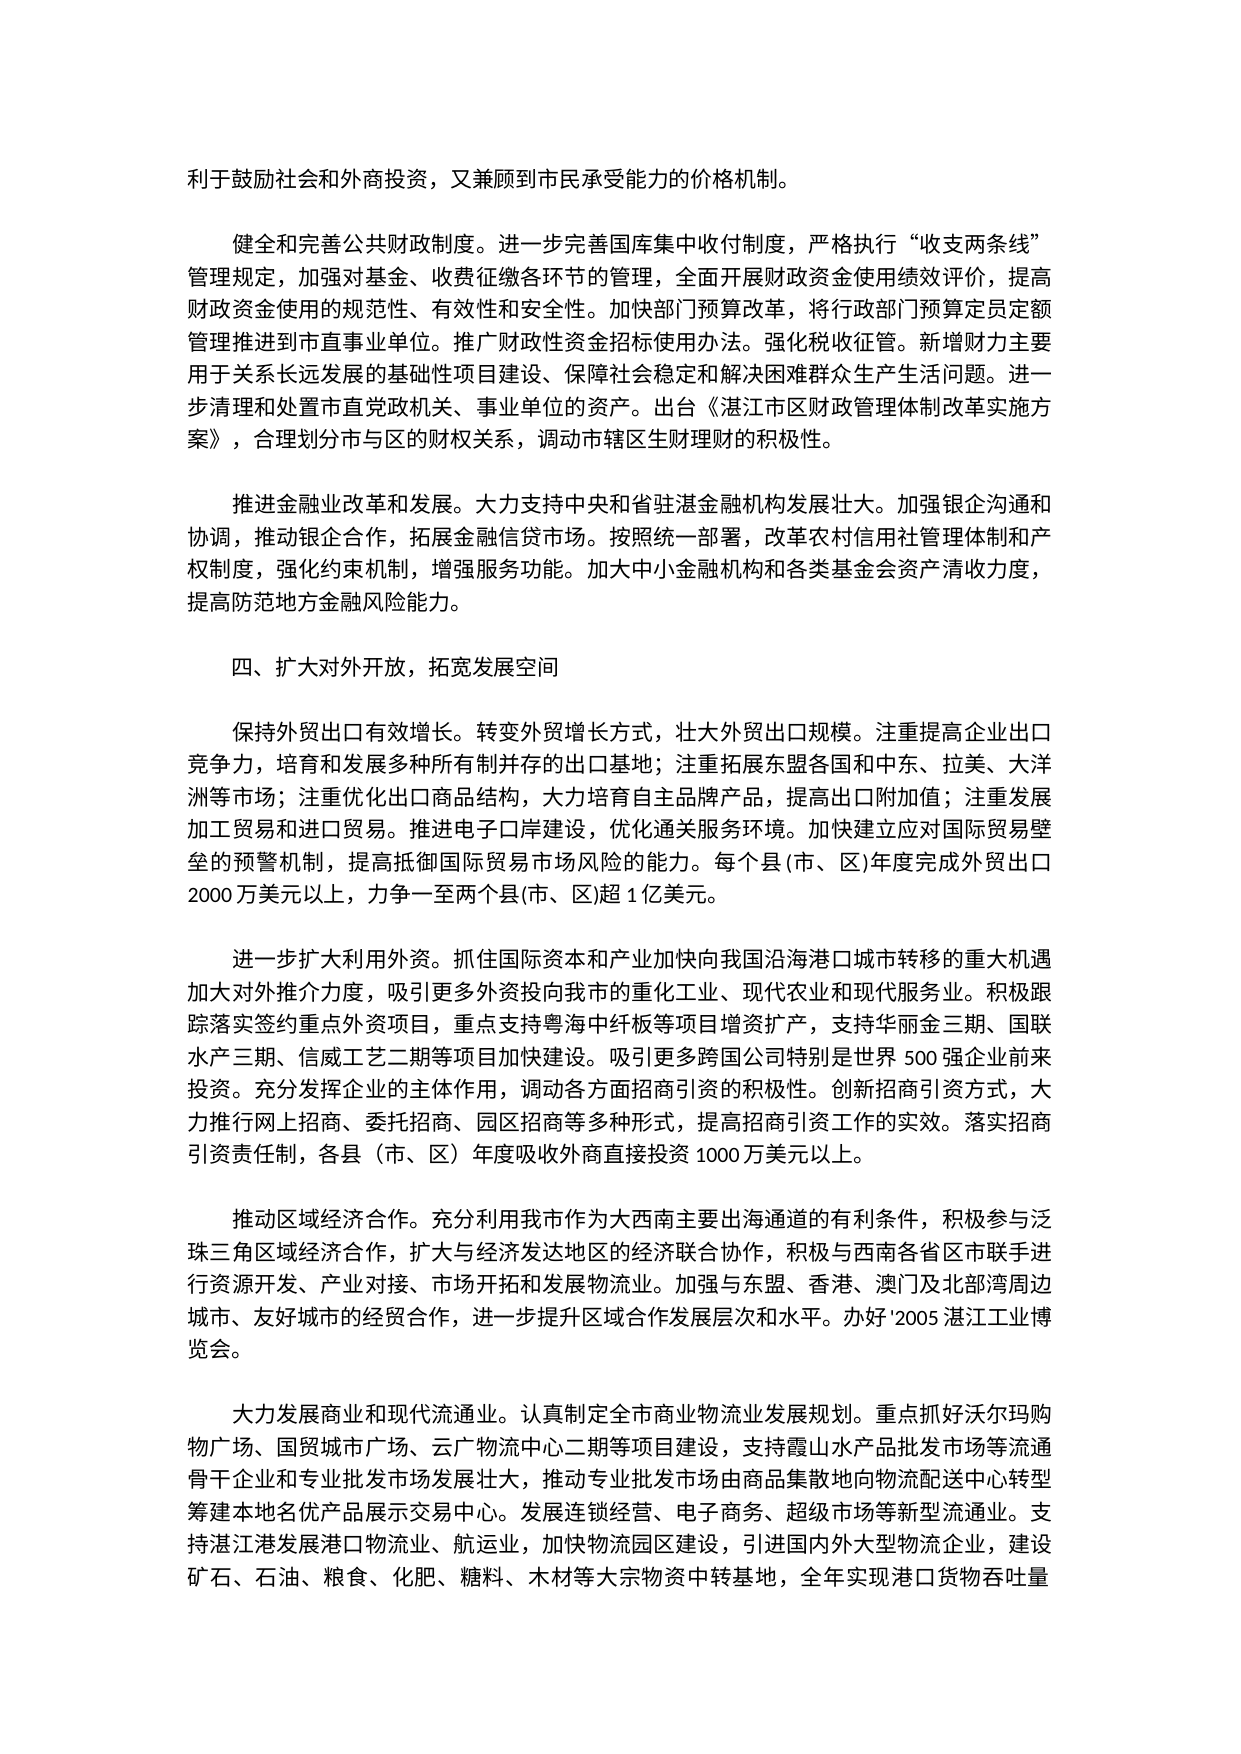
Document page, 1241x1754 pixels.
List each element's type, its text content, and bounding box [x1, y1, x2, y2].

text 保持外贸出口有效增长。转变外贸增长方式，壮大外贸出口规模。注重提高企业出口竞争力，培育和发展多种所有制并存的出口基地；注重拓展东盟各国和中东、拉美、大洋洲等市场；注重优化出口商品结构，大力培育自主品牌产品，提高出口附加值；注重发展加工贸易和进口贸易。推进电子口岸建设，优化通关服务环境。加快建立应对国际贸易壁垒的预警机制，提高抵御国际贸易市场风险的能力。每个县(市、区)年度完成外贸出口2000万美元以上，力争一至两个县(市、区)超1亿美元。 [187, 714, 1053, 909]
text 四、扩大对外开放，拓宽发展空间 [187, 649, 1053, 682]
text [187, 1397, 1053, 1592]
text 健全和完善公共财政制度。进一步完善国库集中收付制度，严格执行“收支两条线”管理规定，加强对基金、收费征缴各环节的管理，全面开展财政资金使用绩效评价，提高财政资金使用的规范性、有效性和安全性。加快部门预算改革，将行政部门预算定员定额管理推进到市直事业单位。推广财政性资金招标使用办法。强化税收征管。新增财力主要用于关系长远发展的基础性项目建设、保障社会稳定和解决困难群众生产生活问题。进一步清理和处置市直党政机关、事业单位的资产。出台《湛江市区财政管理体制改革实施方案》，合理划分市与区的财权关系，调动市辖区生财理财的积极性。 [187, 227, 1053, 454]
text 进一步扩大利用外资。抓住国际资本和产业加快向我国沿海港口城市转移的重大机遇，加大对外推介力度，吸引更多外资投向我市的重化工业、现代农业和现代服务业。积极跟踪落实签约重点外资项目，重点支持粤海中纤板等项目增资扩产，支持华丽金三期、国联水产三期、信威工艺二期等项目加快建设。吸引更多跨国公司特别是世界500强企业前来投资。充分发挥企业的主体作用，调动各方面招商引资的积极性。创新招商引资方式，大力推行网上招商、委托招商、园区招商等多种形式，提高招商引资工作的实效。落实招商引资责任制，各县（市、区）年度吸收外商直接投资1000万美元以上。 [187, 942, 1053, 1169]
text 推进金融业改革和发展。大力支持中央和省驻湛金融机构发展壮大。加强银企沟通和协调，推动银企合作，拓展金融信贷市场。按照统一部署，改革农村信用社管理体制和产权制度，强化约束机制，增强服务功能。加大中小金融机构和各类基金会资产清收力度，提高防范地方金融风险能力。 [187, 487, 1053, 617]
text 推动区域经济合作。充分利用我市作为大西南主要出海通道的有利条件，积极参与泛珠三角区域经济合作，扩大与经济发达地区的经济联合协作，积极与西南各省区市联手进行资源开发、产业对接、市场开拓和发展物流业。加强与东盟、香港、澳门及北部湾周边城市、友好城市的经贸合作，进一步提升区域合作发展层次和水平。办好'2005湛江工业博览会。 [187, 1202, 1053, 1364]
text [187, 162, 1053, 194]
